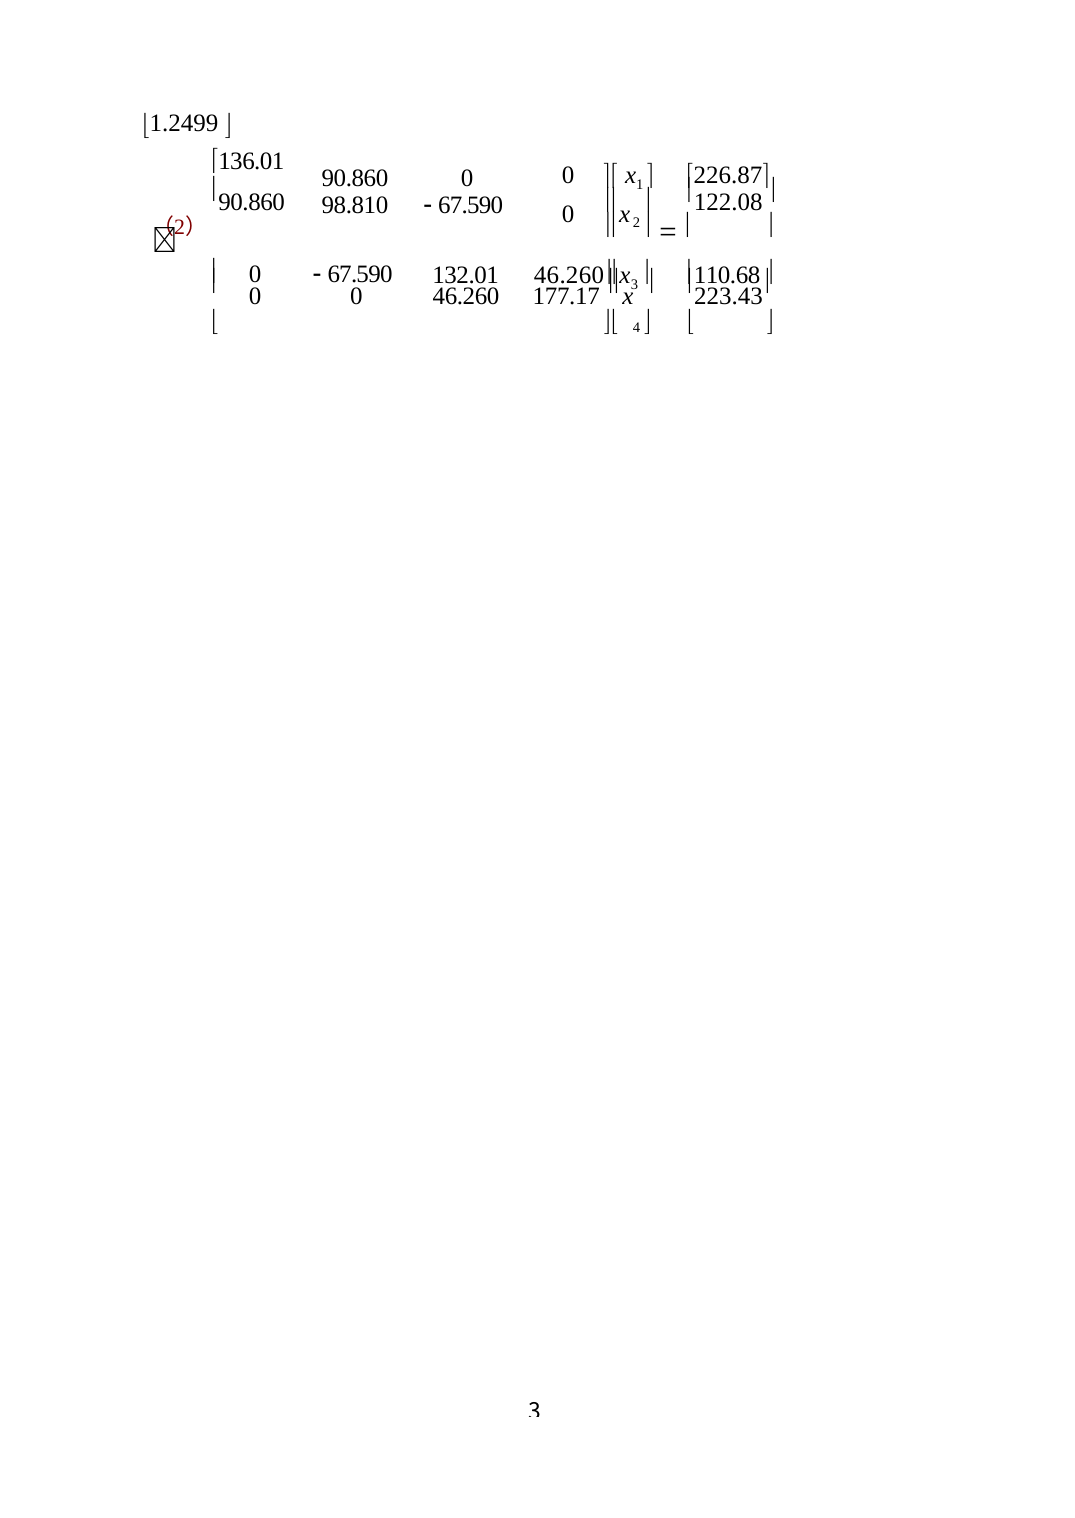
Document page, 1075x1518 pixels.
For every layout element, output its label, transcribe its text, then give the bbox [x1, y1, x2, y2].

text 0  x1  [613, 167, 659, 191]
subtitle 1.2499  [142, 104, 621, 138]
text 98.810  67.590 [321, 203, 509, 216]
text  0 0 46.260 177.17 x  223.43 [211, 288, 968, 309]
text 0  x1  [562, 167, 607, 191]
subtitle 122.08  [686, 192, 968, 216]
subtitle  0  67.590 [214, 264, 398, 287]
text 46.260x3  110.68  [534, 264, 689, 288]
text （2）  [152, 216, 225, 263]
text 90.860 [211, 191, 288, 215]
text 136.01 [211, 153, 288, 177]
text   4    [211, 309, 968, 338]
text  2     [603, 216, 968, 240]
text 0 x  [614, 192, 647, 216]
text 132.01 [432, 267, 499, 288]
text 90.860 0 [321, 167, 473, 191]
text 0 x  [562, 192, 607, 216]
text 46.260x3  110.68  [689, 264, 968, 288]
subtitle 226.87 [689, 167, 968, 191]
